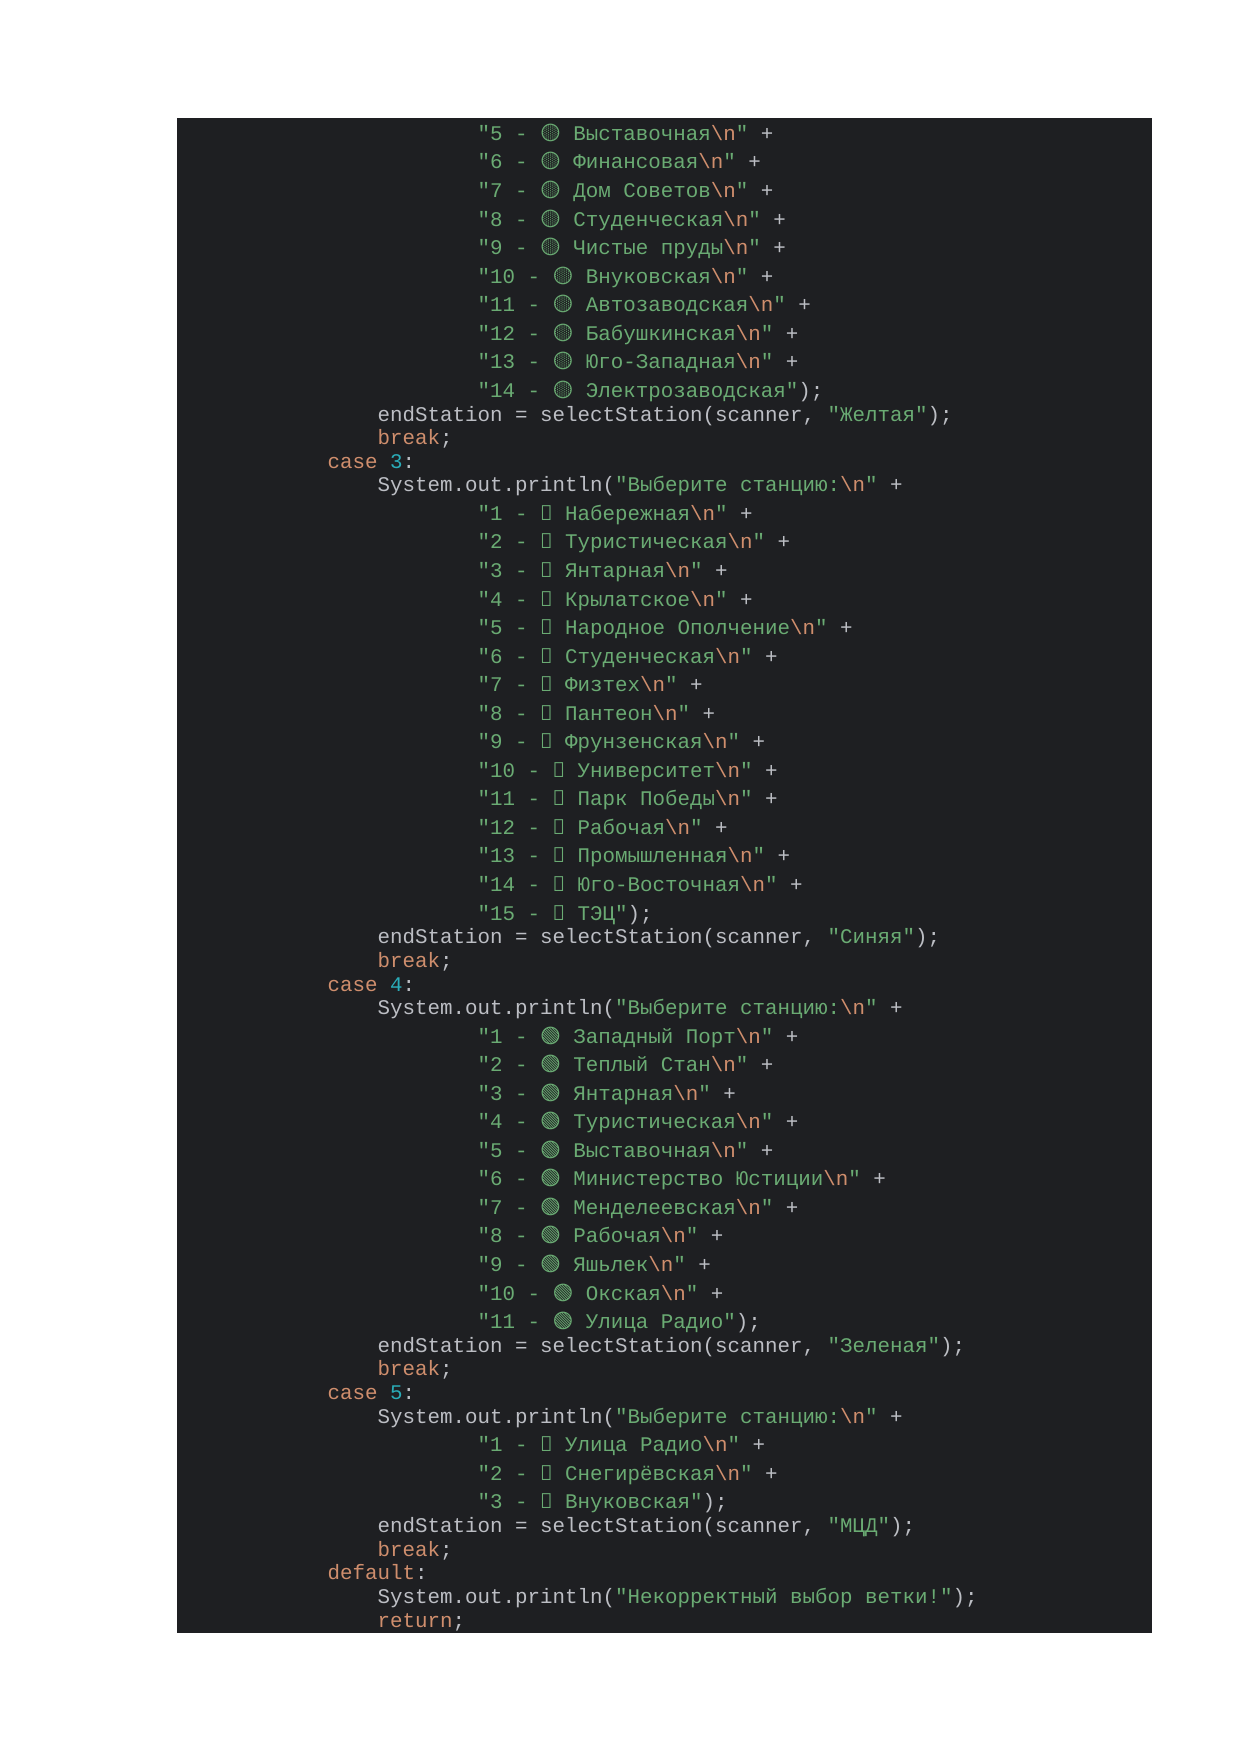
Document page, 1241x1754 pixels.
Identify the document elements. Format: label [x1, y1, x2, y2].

text [177, 118, 1152, 1633]
